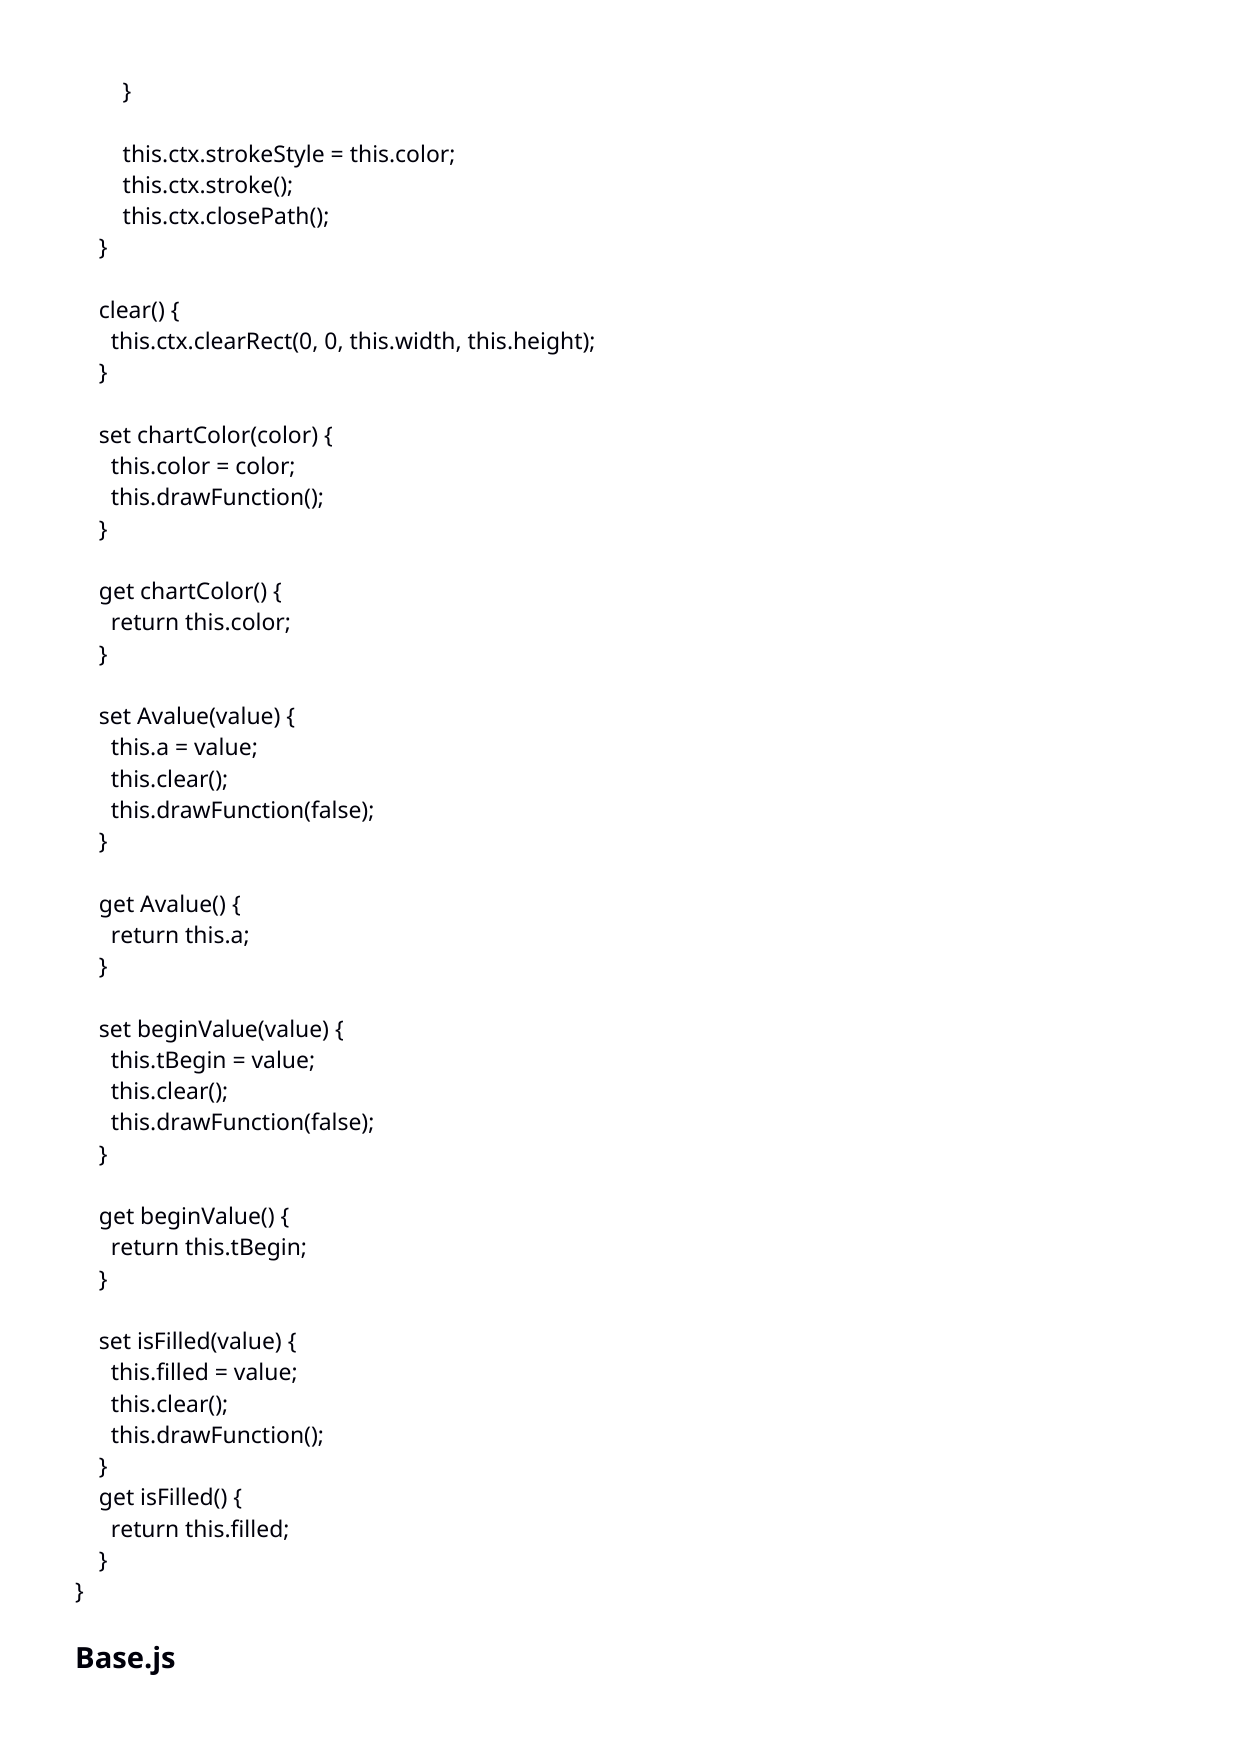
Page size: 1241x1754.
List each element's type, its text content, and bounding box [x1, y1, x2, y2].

text } [75, 950, 1165, 981]
text this.drawFunction(false); [75, 794, 1165, 825]
text this.drawFunction(); [75, 481, 1165, 512]
text return this.filled; [75, 1512, 1165, 1544]
text this.ctx.stroke(); [75, 169, 1165, 200]
text } [75, 75, 1165, 106]
text Base.js [75, 1637, 1165, 1677]
text this.a = value; [75, 731, 1165, 762]
text this.clear(); [75, 762, 1165, 794]
text } [75, 512, 1165, 544]
text set Avalue(value) { [75, 700, 1165, 731]
text this.drawFunction(); [75, 1419, 1165, 1450]
text } [75, 637, 1165, 669]
text } [75, 231, 1165, 262]
text } [75, 825, 1165, 856]
text set beginValue(value) { [75, 1012, 1165, 1044]
text this.color = color; [75, 450, 1165, 481]
text } [75, 1262, 1165, 1294]
text get beginValue() { [75, 1200, 1165, 1231]
text this.drawFunction(false); [75, 1106, 1165, 1137]
text get chartColor() { [75, 575, 1165, 606]
text this.ctx.closePath(); [75, 200, 1165, 231]
text set chartColor(color) { [75, 419, 1165, 450]
text this.filled = value; [75, 1356, 1165, 1387]
text return this.a; [75, 919, 1165, 950]
text get isFilled() { [75, 1481, 1165, 1512]
text } [75, 1450, 1165, 1481]
text } [75, 1544, 1165, 1575]
text this.tBegin = value; [75, 1044, 1165, 1075]
text } [75, 1137, 1165, 1169]
text this.clear(); [75, 1075, 1165, 1106]
text return this.color; [75, 606, 1165, 637]
text } [75, 356, 1165, 387]
text this.ctx.strokeStyle = this.color; [75, 137, 1165, 169]
text return this.tBegin; [75, 1231, 1165, 1262]
text get Avalue() { [75, 887, 1165, 919]
text } [75, 1575, 1165, 1606]
text set isFilled(value) { [75, 1325, 1165, 1356]
text this.ctx.clearRect(0, 0, this.width, this.height); [75, 325, 1165, 356]
text clear() { [75, 294, 1165, 325]
text this.clear(); [75, 1387, 1165, 1419]
